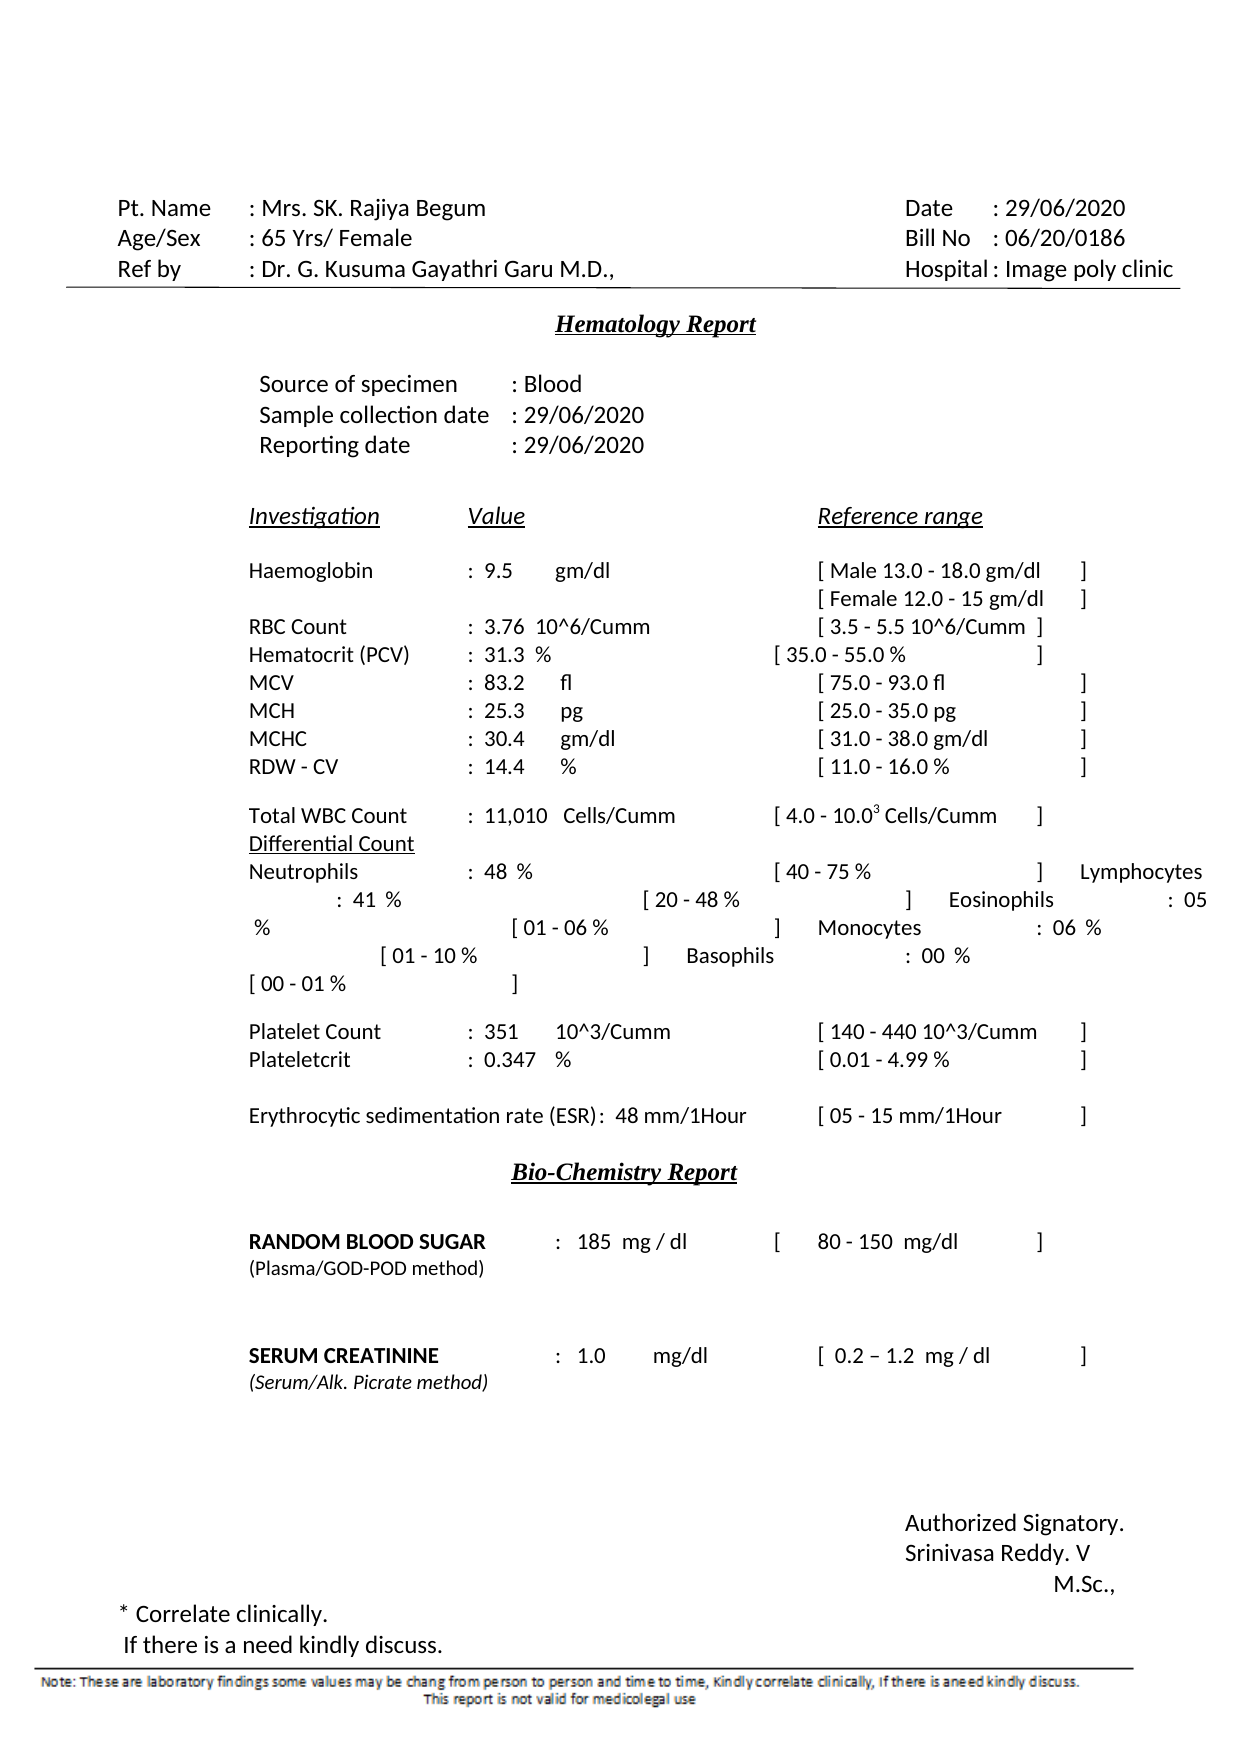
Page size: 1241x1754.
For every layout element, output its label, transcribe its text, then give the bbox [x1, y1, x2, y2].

text Total WBC Count : 11,010 Cells/Cumm [ 4.0 - 10.03 Cells/Cumm ] [205, 801, 1210, 829]
text RANDOM BLOOD SUGAR : 185 mg / dl [ 80 - 150 mg/dl ] [205, 1227, 1210, 1255]
text Plateletcrit : 0.347 % [ 0.01 - 4.99 % ] [205, 1045, 1210, 1073]
text MCH : 25.3 pg [ 25.0 - 35.0 pg ] [205, 696, 1210, 724]
text Srinivasa Reddy. V [861, 1537, 1210, 1568]
text RDW - CV : 14.4 % [ 11.0 - 16.0 % ] [205, 752, 1210, 781]
text If there is a need kindly discuss. [74, 1629, 1210, 1659]
text [ Female 12.0 - 15 gm/dl ] [774, 584, 1210, 612]
text Platelet Count : 351 10^3/Cumm [ 140 - 440 10^3/Cumm ] [205, 1017, 1210, 1045]
picture [30, 1665, 1137, 1709]
text Pt. Name : Mrs. SK. Rajiya Begum Date : 29/06/2020 [74, 192, 1210, 222]
text Ref by : Dr. G. Kusuma Gayathri Garu M.D., Hospital : Image poly clinic [74, 253, 1210, 283]
text Hematology Report [511, 309, 1210, 338]
text (Plasma/GOD-POD method) [205, 1255, 1210, 1280]
text Hematocrit (PCV) : 31.3 % [ 35.0 - 55.0 % ] [205, 640, 1210, 668]
text Erythrocytic sedimentation rate (ESR) : 48 mm/1Hour [ 05 - 15 mm/1Hour ] [205, 1101, 1210, 1129]
text Source of specimen : Blood [259, 368, 1210, 399]
text Sample collection date : 29/06/2020 [259, 399, 1210, 429]
text M.Sc., [992, 1568, 1210, 1598]
text RBC Count : 3.76 10^6/Cumm [ 3.5 - 5.5 10^6/Cumm ] [205, 612, 1210, 640]
text (Serum/Alk. Picrate method) [205, 1369, 1210, 1394]
text Authorized Signatory. [905, 1507, 1210, 1537]
text MCV : 83.2 fl [ 75.0 - 93.0 fl ] [205, 668, 1210, 696]
text Investigation Value Reference range [205, 500, 1210, 531]
text Neutrophils : 48 % [ 40 - 75 % ] Lymphocytes : 41 % [ 20 - 48 % ] Eosinophils : 05 % [ 01 - 06 % ] Monocytes : 06 % [ 01 - 10 % ] Basophils : 00 % [ 00 - 01 % ] [205, 857, 1210, 997]
text MCHC : 30.4 gm/dl [ 31.0 - 38.0 gm/dl ] [205, 724, 1210, 752]
text Age/Sex : 65 Yrs/ Female Bill No : 06/20/0186 [74, 222, 1210, 253]
text Bio-Chemistry Report [467, 1157, 1210, 1186]
text * Correlate clinically. [74, 1598, 1210, 1629]
text SERUM CREATININE : 1.0 mg/dl [ 0.2 – 1.2 mg / dl ] [205, 1341, 1210, 1369]
text Reporting date : 29/06/2020 [259, 429, 1210, 460]
text Haemoglobin : 9.5 gm/dl [ Male 13.0 - 18.0 gm/dl ] [205, 556, 1210, 584]
text Differential Count [205, 829, 1210, 857]
